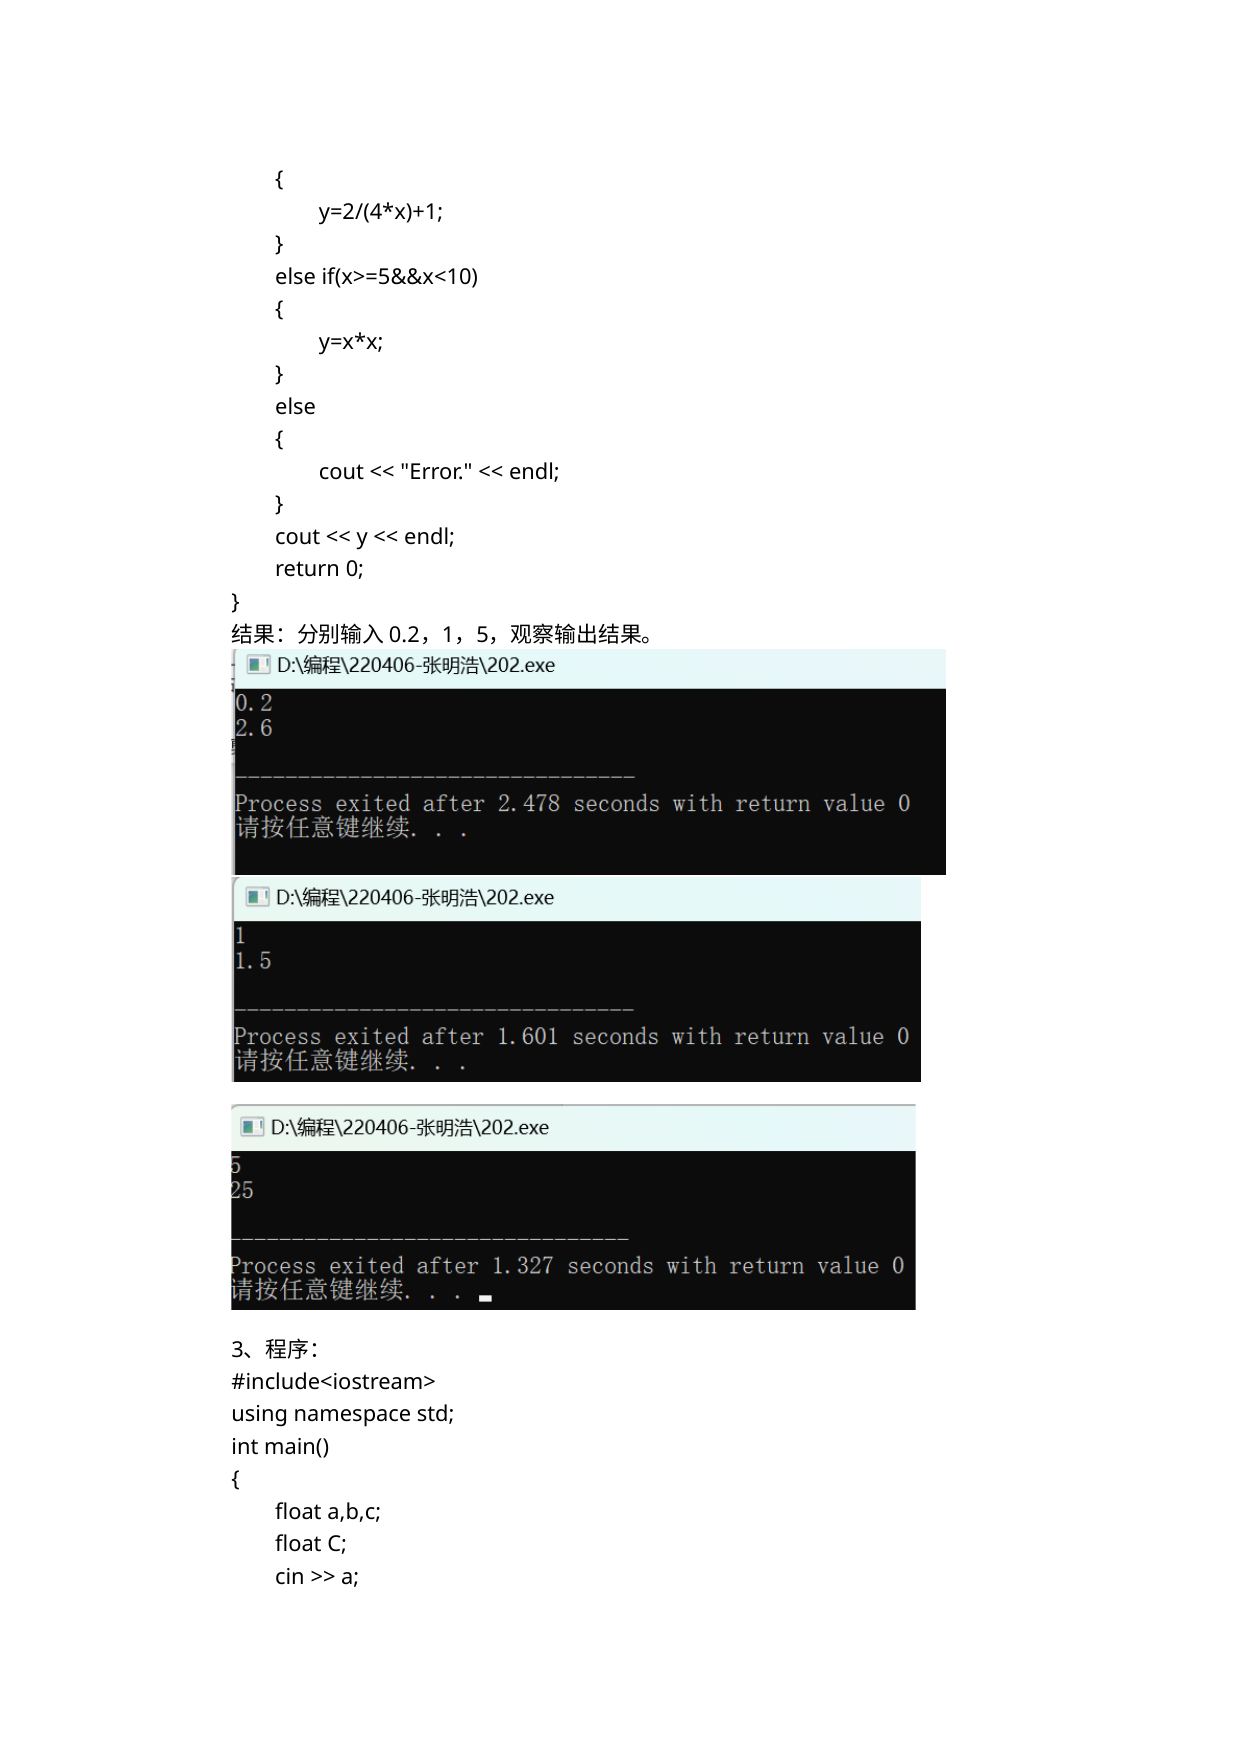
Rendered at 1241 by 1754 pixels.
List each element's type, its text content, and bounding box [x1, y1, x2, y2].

text } [187, 227, 1053, 259]
text return 0; [187, 552, 1053, 584]
text { [187, 1462, 1053, 1494]
text cout << "Error." << endl; [187, 454, 1053, 487]
text { [187, 292, 1053, 324]
text { [187, 422, 1053, 454]
text cout << y << endl; [187, 519, 1053, 552]
text cin >> a; [187, 1559, 1053, 1592]
text float C; [187, 1527, 1053, 1559]
text 结果：分别输入0.2，1，5，观察输出结果。 [187, 617, 1053, 649]
text } [187, 584, 1053, 617]
picture [231, 1104, 916, 1310]
text } [187, 357, 1053, 389]
text float a,b,c; [187, 1494, 1053, 1527]
text } [187, 487, 1053, 519]
text y=2/(4*x)+1; [187, 194, 1053, 227]
picture [231, 649, 946, 875]
text using namespace std; [187, 1397, 1053, 1429]
text 3、程序： [187, 1332, 1053, 1364]
picture [231, 877, 921, 1082]
text { [187, 162, 1053, 194]
text int main() [187, 1429, 1053, 1462]
text else [187, 389, 1053, 422]
text #include<iostream> [187, 1364, 1053, 1397]
text y=x*x; [187, 324, 1053, 357]
text else if(x>=5&&x<10) [187, 259, 1053, 292]
